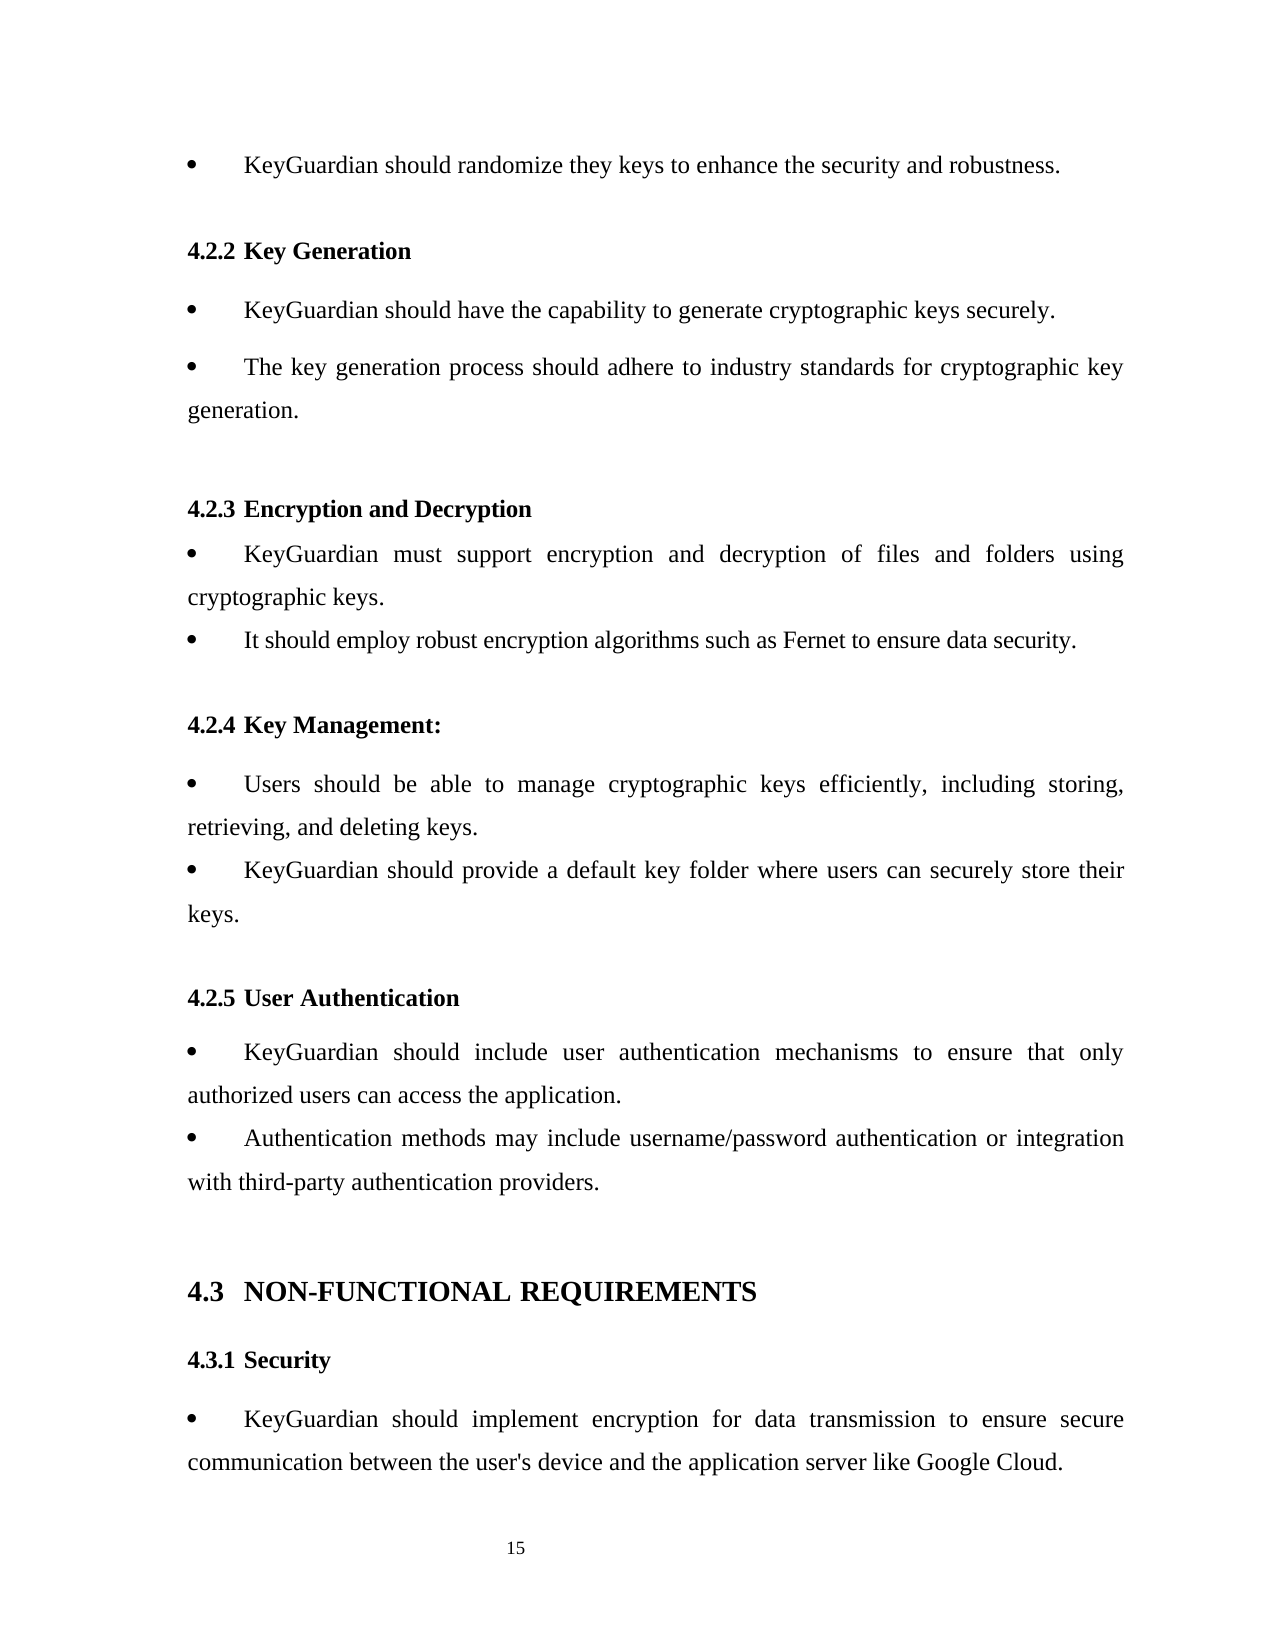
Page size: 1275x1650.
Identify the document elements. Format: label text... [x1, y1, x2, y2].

list KeyGuardian should provide a default key folder where users can securely store their keys. [187, 856, 1125, 927]
list KeyGuardian should have the capability to generate cryptographic keys securely. [187, 295, 1125, 324]
list KeyGuardian should randomize they keys to enhance the security and robustness. [187, 150, 1125, 179]
subtitle User Authentication [187, 983, 1125, 1012]
subtitle Security [187, 1345, 1125, 1374]
list It should employ robust encryption algorithms such as Fernet to ensure data security. [187, 625, 1125, 654]
list Authentication methods may include username/password authentication or integration with third-party authentication providers. [187, 1123, 1125, 1195]
list The key generation process should adhere to industry standards for cryptographic key generation. [187, 352, 1125, 424]
list KeyGuardian should include user authentication mechanisms to ensure that only authorized users can access the application. [187, 1037, 1125, 1109]
list KeyGuardian must support encryption and decryption of files and folders using cryptographic keys. [187, 539, 1125, 611]
list Users should be able to manage cryptographic keys efficiently, including storing, retrieving, and deleting keys. [187, 769, 1125, 841]
subtitle NON-FUNCTIONAL REQUIREMENTS [187, 1274, 1125, 1308]
subtitle Key Management: [187, 711, 1125, 739]
list KeyGuardian should implement encryption for data transmission to ensure secure communication between the user's device and the application server like Google Cloud. [187, 1404, 1125, 1476]
subtitle Encryption and Decryption [187, 494, 1125, 523]
subtitle Key Generation [187, 236, 1125, 265]
